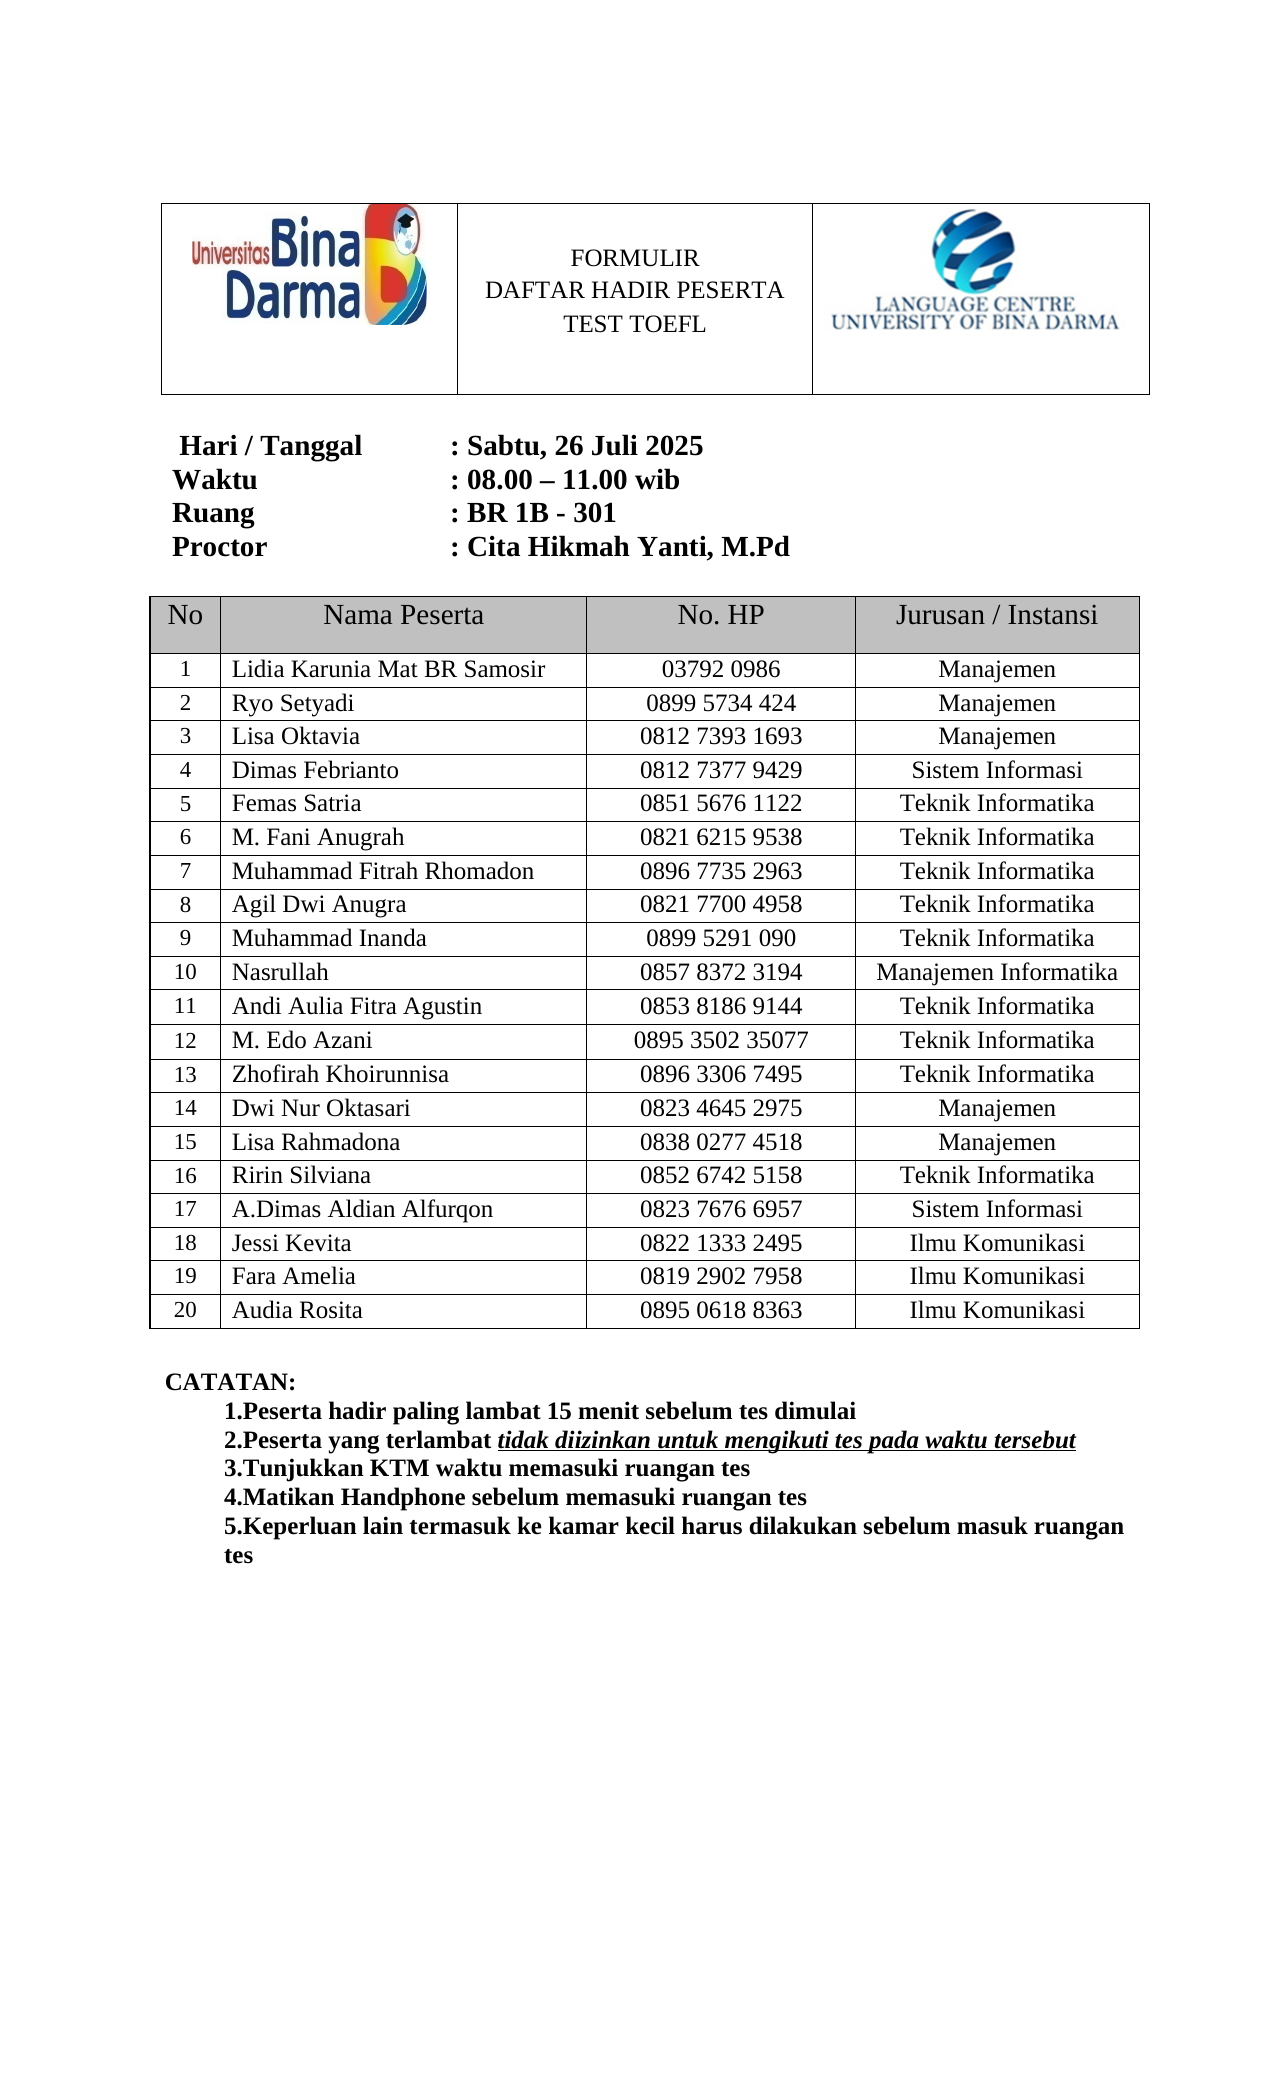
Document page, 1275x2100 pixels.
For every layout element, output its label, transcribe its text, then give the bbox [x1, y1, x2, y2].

table_cell 14 [151, 1093, 220, 1126]
text 1.Peserta hadir paling lambat 15 menit sebelum tes dimulai [224, 1396, 1125, 1425]
table_cell 5 [151, 789, 220, 821]
table_cell Fara Amelia [221, 1261, 586, 1294]
text 2.Peserta yang terlambat tidak diizinkan untuk mengikuti tes pada waktu tersebut [224, 1425, 1125, 1453]
table_cell Manajemen [856, 654, 1139, 687]
table_cell Manajemen [856, 1127, 1139, 1159]
table_cell Teknik Informatika [856, 990, 1139, 1024]
table_cell 0838 0277 4518 [587, 1127, 855, 1159]
table_cell 0895 0618 8363 [587, 1295, 855, 1328]
table_cell 0823 4645 2975 [587, 1093, 855, 1126]
table_cell 0851 5676 1122 [587, 789, 855, 821]
table_cell Audia Rosita [221, 1295, 586, 1328]
table_header No [151, 597, 220, 653]
table_cell 4 [151, 755, 220, 787]
table_cell 0819 2902 7958 [587, 1261, 855, 1294]
text Hari / Tanggal : Sabtu, 26 Juli 2025 [150, 428, 1125, 462]
table_cell 12 [151, 1025, 220, 1058]
table_cell Femas Satria [221, 789, 586, 821]
table_cell 1 [151, 654, 220, 687]
text Proctor : Cita Hikmah Yanti, M.Pd [150, 529, 1125, 563]
table_header [813, 204, 1149, 394]
table_cell 20 [151, 1295, 220, 1328]
table_header [162, 204, 457, 394]
table_cell Sistem Informasi [856, 1194, 1139, 1227]
table_cell 18 [151, 1228, 220, 1260]
table_cell 0899 5291 090 [587, 923, 855, 956]
table_cell M. Edo Azani [221, 1025, 586, 1058]
table_cell Andi Aulia Fitra Agustin [221, 990, 586, 1024]
table_cell Ryo Setyadi [221, 688, 586, 720]
table_cell 0821 6215 9538 [587, 822, 855, 855]
table_cell 0857 8372 3194 [587, 957, 855, 989]
table_cell Sistem Informasi [856, 755, 1139, 787]
table_cell Ilmu Komunikasi [856, 1261, 1139, 1294]
table_cell Teknik Informatika [856, 1060, 1139, 1092]
table_cell Teknik Informatika [856, 890, 1139, 922]
table_cell 10 [151, 957, 220, 989]
table_cell 16 [151, 1161, 220, 1193]
table_cell 3 [151, 721, 220, 754]
picture [823, 204, 1126, 339]
table_cell 0823 7676 6957 [587, 1194, 855, 1227]
table_cell 8 [151, 890, 220, 922]
table_header Jurusan / Instansi [856, 597, 1139, 653]
table_cell Teknik Informatika [856, 856, 1139, 888]
table_cell Nasrullah [221, 957, 586, 989]
table_cell Teknik Informatika [856, 1161, 1139, 1193]
table_cell Lisa Rahmadona [221, 1127, 586, 1159]
table_cell 9 [151, 923, 220, 956]
table_cell 0899 5734 424 [587, 688, 855, 720]
table_cell A.Dimas Aldian Alfurqon [221, 1194, 586, 1227]
table_cell M. Fani Anugrah [221, 822, 586, 855]
table_cell 0812 7393 1693 [587, 721, 855, 754]
table_cell 0895 3502 35077 [587, 1025, 855, 1058]
table_cell Manajemen [856, 688, 1139, 720]
table_cell Teknik Informatika [856, 1025, 1139, 1058]
table_cell 2 [151, 688, 220, 720]
table_cell Muhammad Fitrah Rhomadon [221, 856, 586, 888]
table_cell Manajemen [856, 721, 1139, 754]
table_cell Teknik Informatika [856, 822, 1139, 855]
table_cell Ririn Silviana [221, 1161, 586, 1193]
table_cell 0853 8186 9144 [587, 990, 855, 1024]
table_cell 0896 3306 7495 [587, 1060, 855, 1092]
table_cell Lidia Karunia Mat BR Samosir [221, 654, 586, 687]
table_cell 03792 0986 [587, 654, 855, 687]
table_cell 15 [151, 1127, 220, 1159]
table_cell Lisa Oktavia [221, 721, 586, 754]
table_cell 0822 1333 2495 [587, 1228, 855, 1260]
text CATATAN: [150, 1367, 1125, 1396]
table_cell 6 [151, 822, 220, 855]
text Waktu : 08.00 – 11.00 wib [150, 462, 1125, 496]
table_cell Manajemen Informatika [856, 957, 1139, 989]
table_header No. HP [587, 597, 855, 653]
table_cell Jessi Kevita [221, 1228, 586, 1260]
text 4.Matikan Handphone sebelum memasuki ruangan tes [224, 1482, 1125, 1511]
text Ruang : BR 1B - 301 [150, 496, 1125, 529]
table_cell 0852 6742 5158 [587, 1161, 855, 1193]
text 3.Tunjukkan KTM waktu memasuki ruangan tes [224, 1453, 1125, 1482]
table_cell Ilmu Komunikasi [856, 1295, 1139, 1328]
table_cell 13 [151, 1060, 220, 1092]
picture [192, 204, 427, 325]
table_cell Teknik Informatika [856, 789, 1139, 821]
table_cell 0812 7377 9429 [587, 755, 855, 787]
table_cell Dimas Febrianto [221, 755, 586, 787]
table_cell 17 [151, 1194, 220, 1227]
table_cell Dwi Nur Oktasari [221, 1093, 586, 1126]
table_header Nama Peserta [221, 597, 586, 653]
table_cell Agil Dwi Anugra [221, 890, 586, 922]
table_cell 0896 7735 2963 [587, 856, 855, 888]
table_cell Manajemen [856, 1093, 1139, 1126]
table_cell Ilmu Komunikasi [856, 1228, 1139, 1260]
text 5.Keperluan lain termasuk ke kamar kecil harus dilakukan sebelum masuk ruangan tes [224, 1511, 1125, 1568]
table_cell Zhofirah Khoirunnisa [221, 1060, 586, 1092]
table_cell 7 [151, 856, 220, 888]
table_header FORMULIR DAFTAR HADIR PESERTA TEST TOEFL [458, 204, 812, 394]
table_cell 0821 7700 4958 [587, 890, 855, 922]
table_cell 19 [151, 1261, 220, 1294]
table_cell Muhammad Inanda [221, 923, 586, 956]
table_cell Teknik Informatika [856, 923, 1139, 956]
table_cell 11 [151, 990, 220, 1024]
